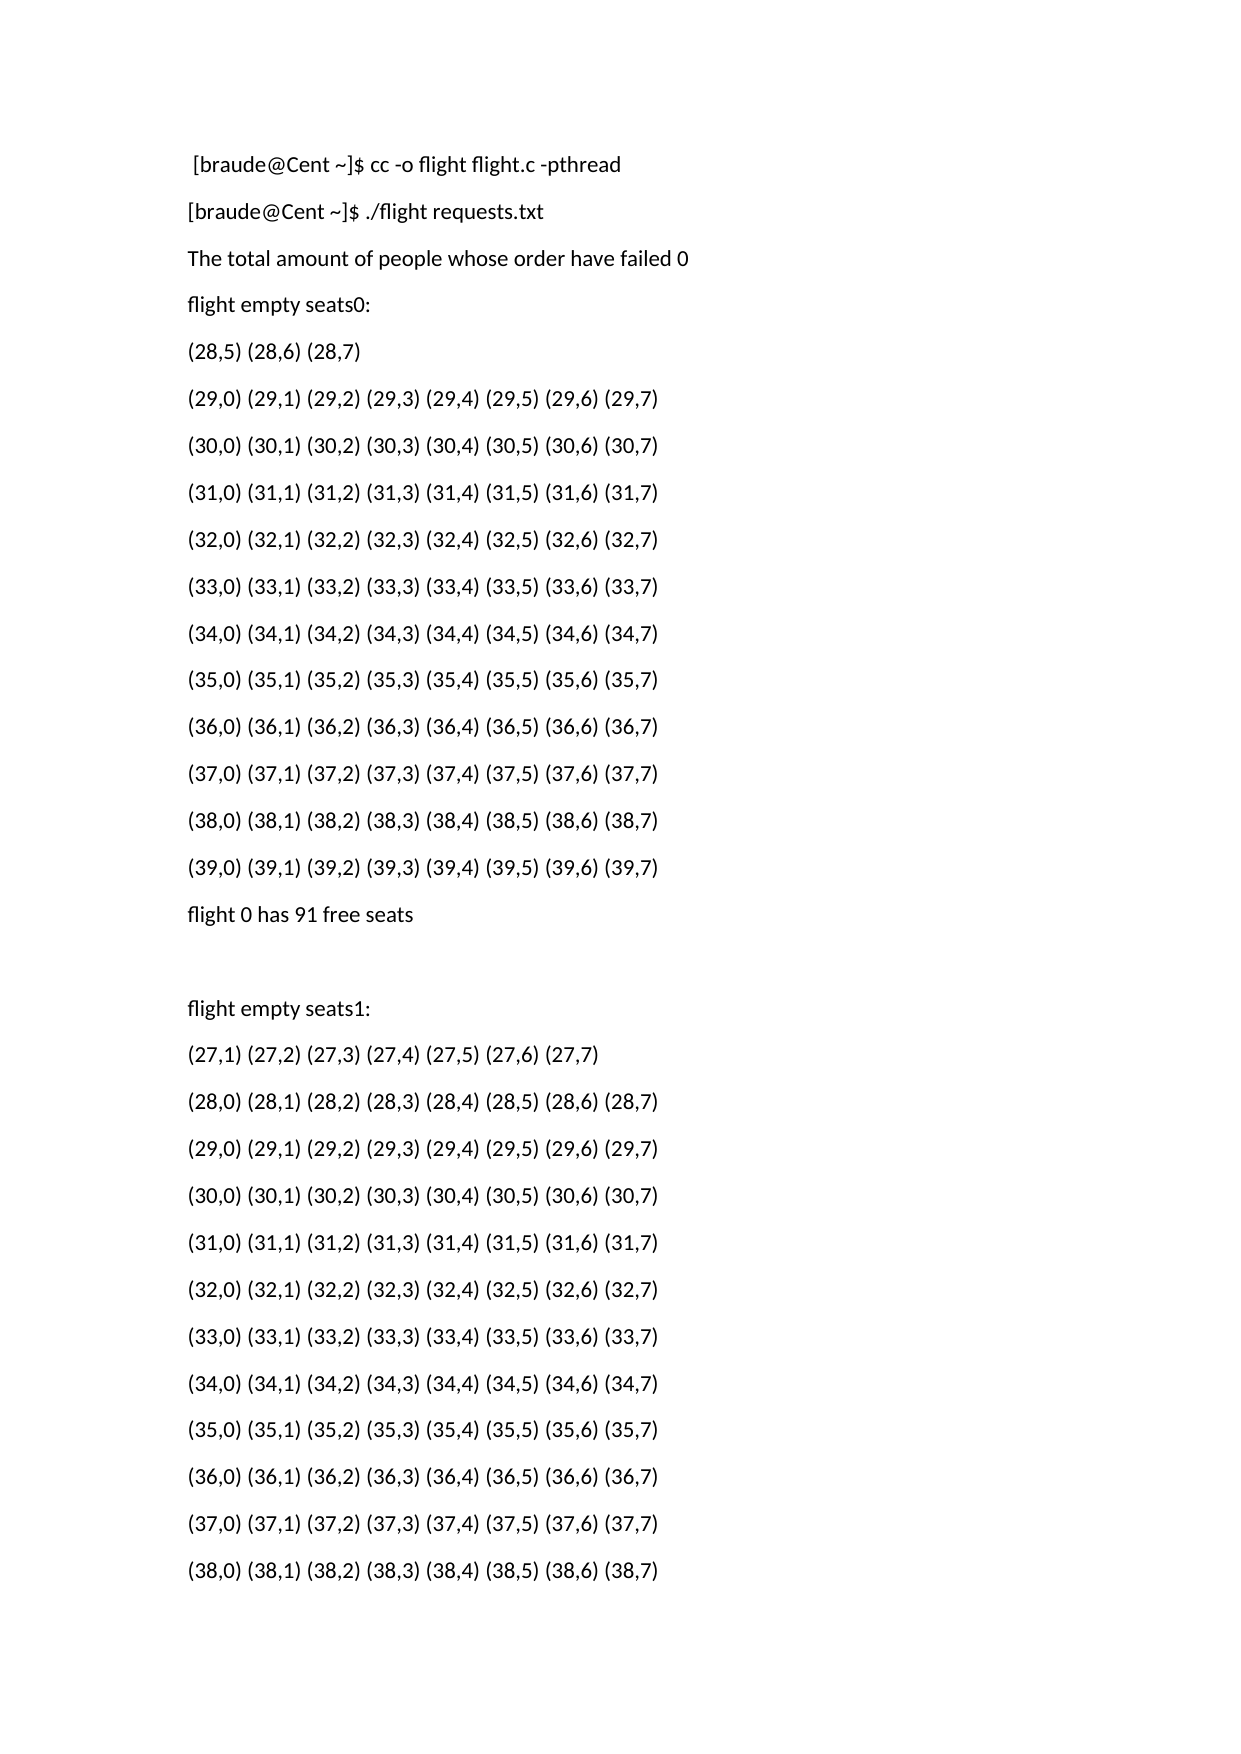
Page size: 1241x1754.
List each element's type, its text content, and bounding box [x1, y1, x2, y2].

text flight empty seats0: [187, 291, 1053, 319]
text (32,0) (32,1) (32,2) (32,3) (32,4) (32,5) (32,6) (32,7) [187, 1275, 1053, 1303]
text (35,0) (35,1) (35,2) (35,3) (35,4) (35,5) (35,6) (35,7) [187, 1416, 1053, 1444]
text (38,0) (38,1) (38,2) (38,3) (38,4) (38,5) (38,6) (38,7) [187, 1556, 1053, 1584]
text (35,0) (35,1) (35,2) (35,3) (35,4) (35,5) (35,6) (35,7) [187, 666, 1053, 694]
text flight empty seats1: [187, 994, 1053, 1022]
text (36,0) (36,1) (36,2) (36,3) (36,4) (36,5) (36,6) (36,7) [187, 712, 1053, 741]
text (38,0) (38,1) (38,2) (38,3) (38,4) (38,5) (38,6) (38,7) [187, 806, 1053, 834]
text (29,0) (29,1) (29,2) (29,3) (29,4) (29,5) (29,6) (29,7) [187, 1134, 1053, 1162]
text (36,0) (36,1) (36,2) (36,3) (36,4) (36,5) (36,6) (36,7) [187, 1462, 1053, 1491]
text (39,0) (39,1) (39,2) (39,3) (39,4) (39,5) (39,6) (39,7) [187, 853, 1053, 881]
text flight 0 has 91 free seats [187, 900, 1053, 928]
text (33,0) (33,1) (33,2) (33,3) (33,4) (33,5) (33,6) (33,7) [187, 572, 1053, 600]
text (30,0) (30,1) (30,2) (30,3) (30,4) (30,5) (30,6) (30,7) [187, 431, 1053, 459]
text (28,0) (28,1) (28,2) (28,3) (28,4) (28,5) (28,6) (28,7) [187, 1087, 1053, 1116]
text (30,0) (30,1) (30,2) (30,3) (30,4) (30,5) (30,6) (30,7) [187, 1181, 1053, 1209]
text (31,0) (31,1) (31,2) (31,3) (31,4) (31,5) (31,6) (31,7) [187, 478, 1053, 506]
text (29,0) (29,1) (29,2) (29,3) (29,4) (29,5) (29,6) (29,7) [187, 384, 1053, 412]
text (34,0) (34,1) (34,2) (34,3) (34,4) (34,5) (34,6) (34,7) [187, 1369, 1053, 1397]
text (37,0) (37,1) (37,2) (37,3) (37,4) (37,5) (37,6) (37,7) [187, 759, 1053, 787]
text (31,0) (31,1) (31,2) (31,3) (31,4) (31,5) (31,6) (31,7) [187, 1228, 1053, 1256]
text (33,0) (33,1) (33,2) (33,3) (33,4) (33,5) (33,6) (33,7) [187, 1322, 1053, 1350]
text (37,0) (37,1) (37,2) (37,3) (37,4) (37,5) (37,6) (37,7) [187, 1509, 1053, 1537]
text The total amount of people whose order have failed 0 [187, 244, 1053, 272]
text (32,0) (32,1) (32,2) (32,3) (32,4) (32,5) (32,6) (32,7) [187, 525, 1053, 553]
text (34,0) (34,1) (34,2) (34,3) (34,4) (34,5) (34,6) (34,7) [187, 619, 1053, 647]
text [braude@Cent ~]$ ./flight requests.txt [187, 197, 1053, 225]
text (28,5) (28,6) (28,7) [187, 337, 1053, 366]
text (27,1) (27,2) (27,3) (27,4) (27,5) (27,6) (27,7) [187, 1041, 1053, 1069]
text [braude@Cent ~]$ cc -o flight flight.c -pthread [187, 150, 1053, 178]
